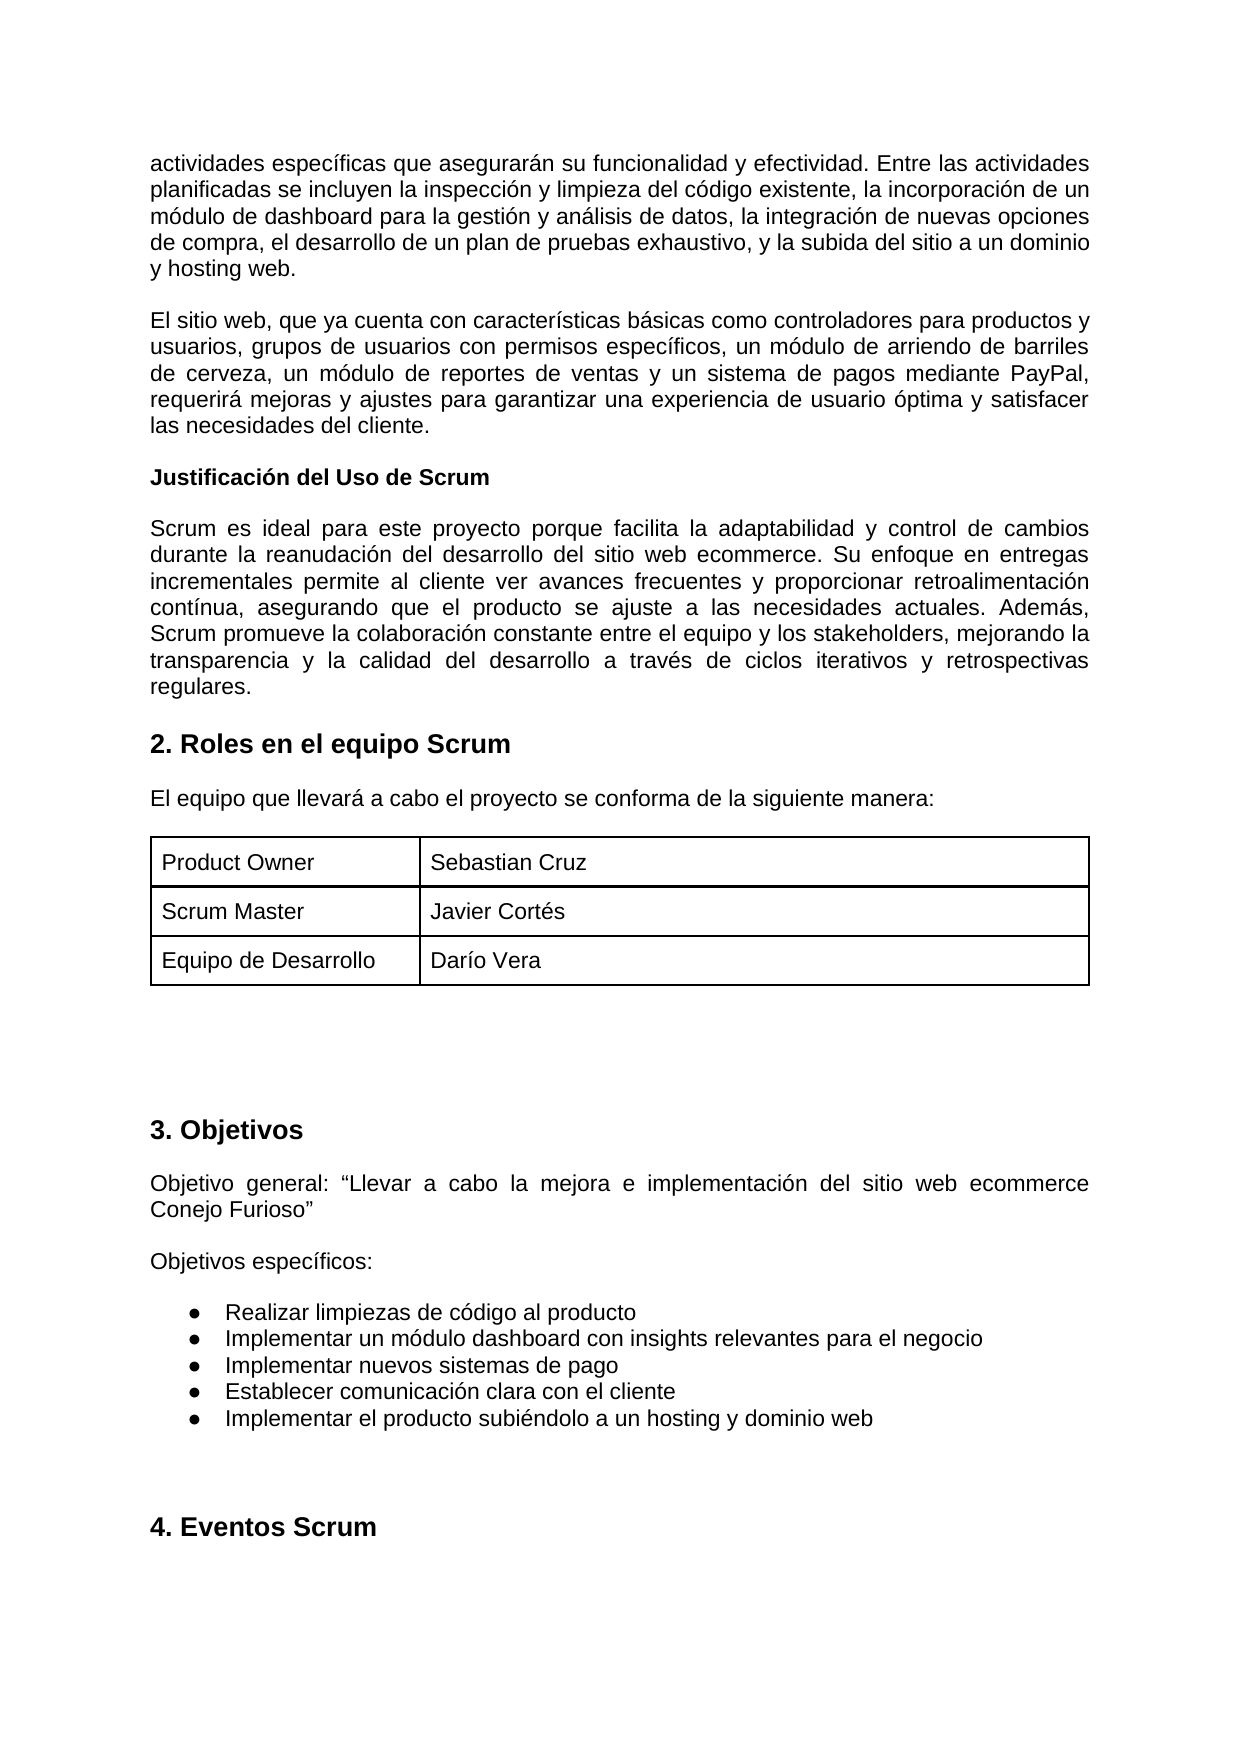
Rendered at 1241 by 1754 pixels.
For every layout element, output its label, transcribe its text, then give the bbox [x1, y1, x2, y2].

text Objetivos específicos: [150, 1248, 1090, 1274]
text Justificación del Uso de Scrum [150, 463, 1090, 490]
list Implementar un módulo dashboard con insights relevantes para el negocio [187, 1325, 1090, 1352]
table_cell Scrum Master [152, 888, 419, 935]
text El sitio web, que ya cuenta con características básicas como controladores para productos y usuarios, grupos de usuarios con permisos específicos, un módulo de arriendo de barriles de cerveza, un módulo de reportes de ventas y un sistema de pagos mediante PayPal, requerirá mejoras y ajustes para garantizar una experiencia de usuario óptima y satisfacer las necesidades del cliente. [150, 307, 1090, 438]
text Objetivo general: “Llevar a cabo la mejora e implementación del sitio web ecommerce Conejo Furioso” [150, 1170, 1090, 1223]
list Implementar el producto subiéndolo a un hosting y dominio web [187, 1404, 1090, 1431]
table_cell Darío Vera [421, 937, 1088, 984]
subtitle 2. Roles en el equipo Scrum [150, 728, 1090, 760]
table_cell Equipo de Desarrollo [152, 937, 419, 984]
subtitle 4. Eventos Scrum [150, 1511, 1090, 1543]
table_header Sebastian Cruz [421, 838, 1088, 885]
text Scrum es ideal para este proyecto porque facilita la adaptabilidad y control de cambios durante la reanudación del desarrollo del sitio web ecommerce. Su enfoque en entregas incrementales permite al cliente ver avances frecuentes y proporcionar retroalimentación contínua, asegurando que el producto se ajuste a las necesidades actuales. Además, Scrum promueve la colaboración constante entre el equipo y los stakeholders, mejorando la transparencia y la calidad del desarrollo a través de ciclos iterativos y retrospectivas regulares. [150, 515, 1090, 699]
text 3. Objetivos [150, 1114, 1090, 1145]
list Implementar nuevos sistemas de pago [187, 1352, 1090, 1378]
list Establecer comunicación clara con el cliente [187, 1378, 1090, 1404]
list Realizar limpiezas de código al producto [187, 1299, 1090, 1325]
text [150, 150, 1090, 282]
text El equipo que llevará a cabo el proyecto se conforma de la siguiente manera: [150, 785, 1090, 811]
table_header Product Owner [152, 838, 419, 885]
table_cell Javier Cortés [421, 888, 1088, 935]
